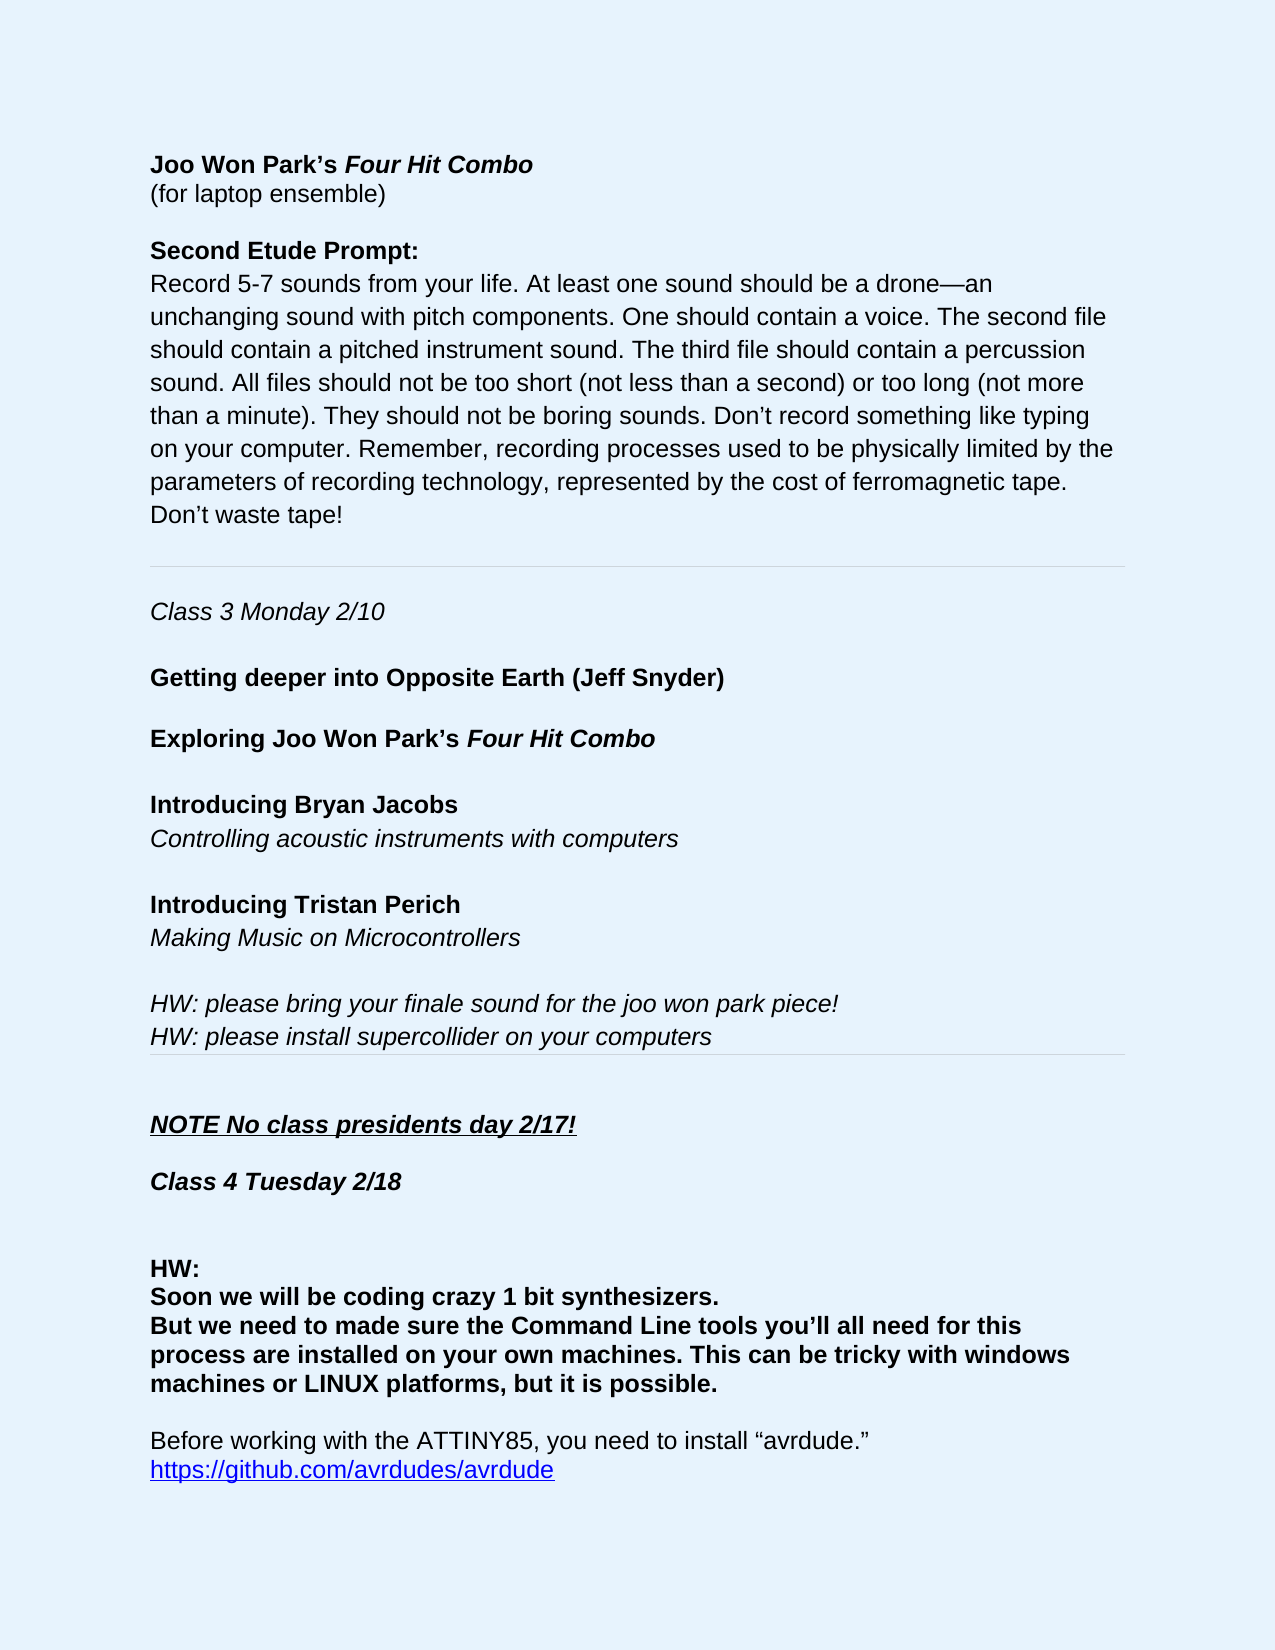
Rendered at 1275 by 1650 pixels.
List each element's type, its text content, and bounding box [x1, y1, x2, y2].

text Joo Won Park’s Four Hit Combo [150, 150, 1125, 179]
text HW: please install supercollider on your computers [150, 1022, 1125, 1050]
text https://github.com/avrdudes/avrdude [150, 1455, 1125, 1483]
text Getting deeper into Opposite Earth (Jeff Snyder) [150, 663, 1125, 691]
text Soon we will be coding crazy 1 bit synthesizers. [150, 1282, 1125, 1311]
text Before working with the ATTINY85, you need to install “avrdude.” [150, 1426, 1125, 1455]
text Controlling acoustic instruments with computers [150, 823, 1125, 852]
text Introducing Bryan Jacobs [150, 791, 1125, 819]
text HW: [150, 1253, 1125, 1282]
text Class 3 Monday 2/10 [150, 597, 1125, 625]
text NOTE No class presidents day 2/17! [150, 1110, 1125, 1138]
text HW: please bring your finale sound for the joo won park piece! [150, 989, 1125, 1017]
text Second Etude Prompt: [150, 236, 1125, 265]
text Making Music on Microcontrollers [150, 923, 1125, 951]
text Class 4 Tuesday 2/18 [150, 1167, 1125, 1196]
text Introducing Tristan Perich [150, 889, 1125, 918]
text Exploring Joo Won Park’s Four Hit Combo [150, 724, 1125, 753]
text (for laptop ensemble) [150, 179, 1125, 207]
